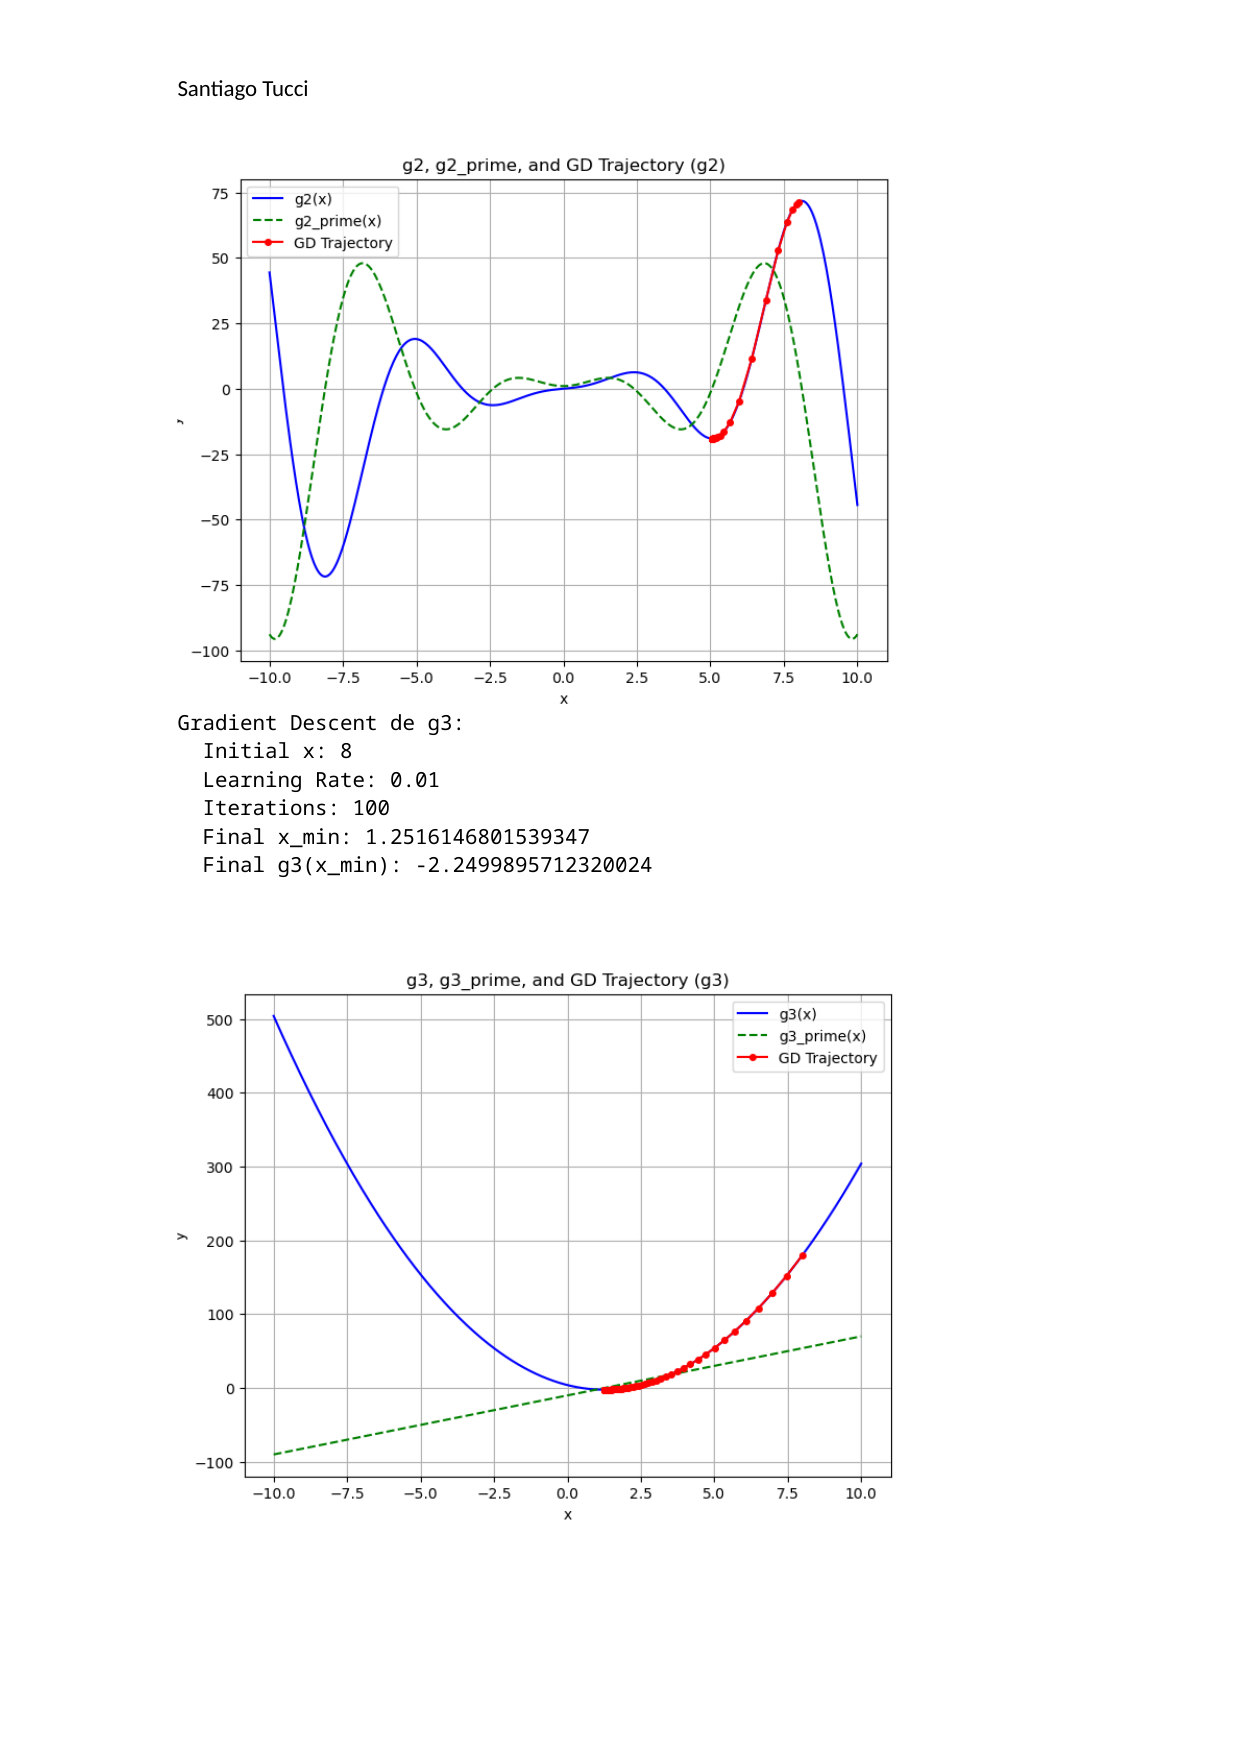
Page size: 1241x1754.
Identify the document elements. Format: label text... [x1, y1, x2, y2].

text Final g3(x_min): -2.2499895712320024 [177, 850, 1063, 879]
text Final x_min: 1.2516146801539347 [177, 822, 1063, 850]
picture [177, 147, 904, 708]
text Iterations: 100 [177, 793, 1063, 822]
text Initial x: 8 [177, 736, 1063, 765]
text Gradient Descent de g3: [177, 708, 1063, 736]
text Learning Rate: 0.01 [177, 765, 1063, 793]
picture [177, 963, 938, 1531]
